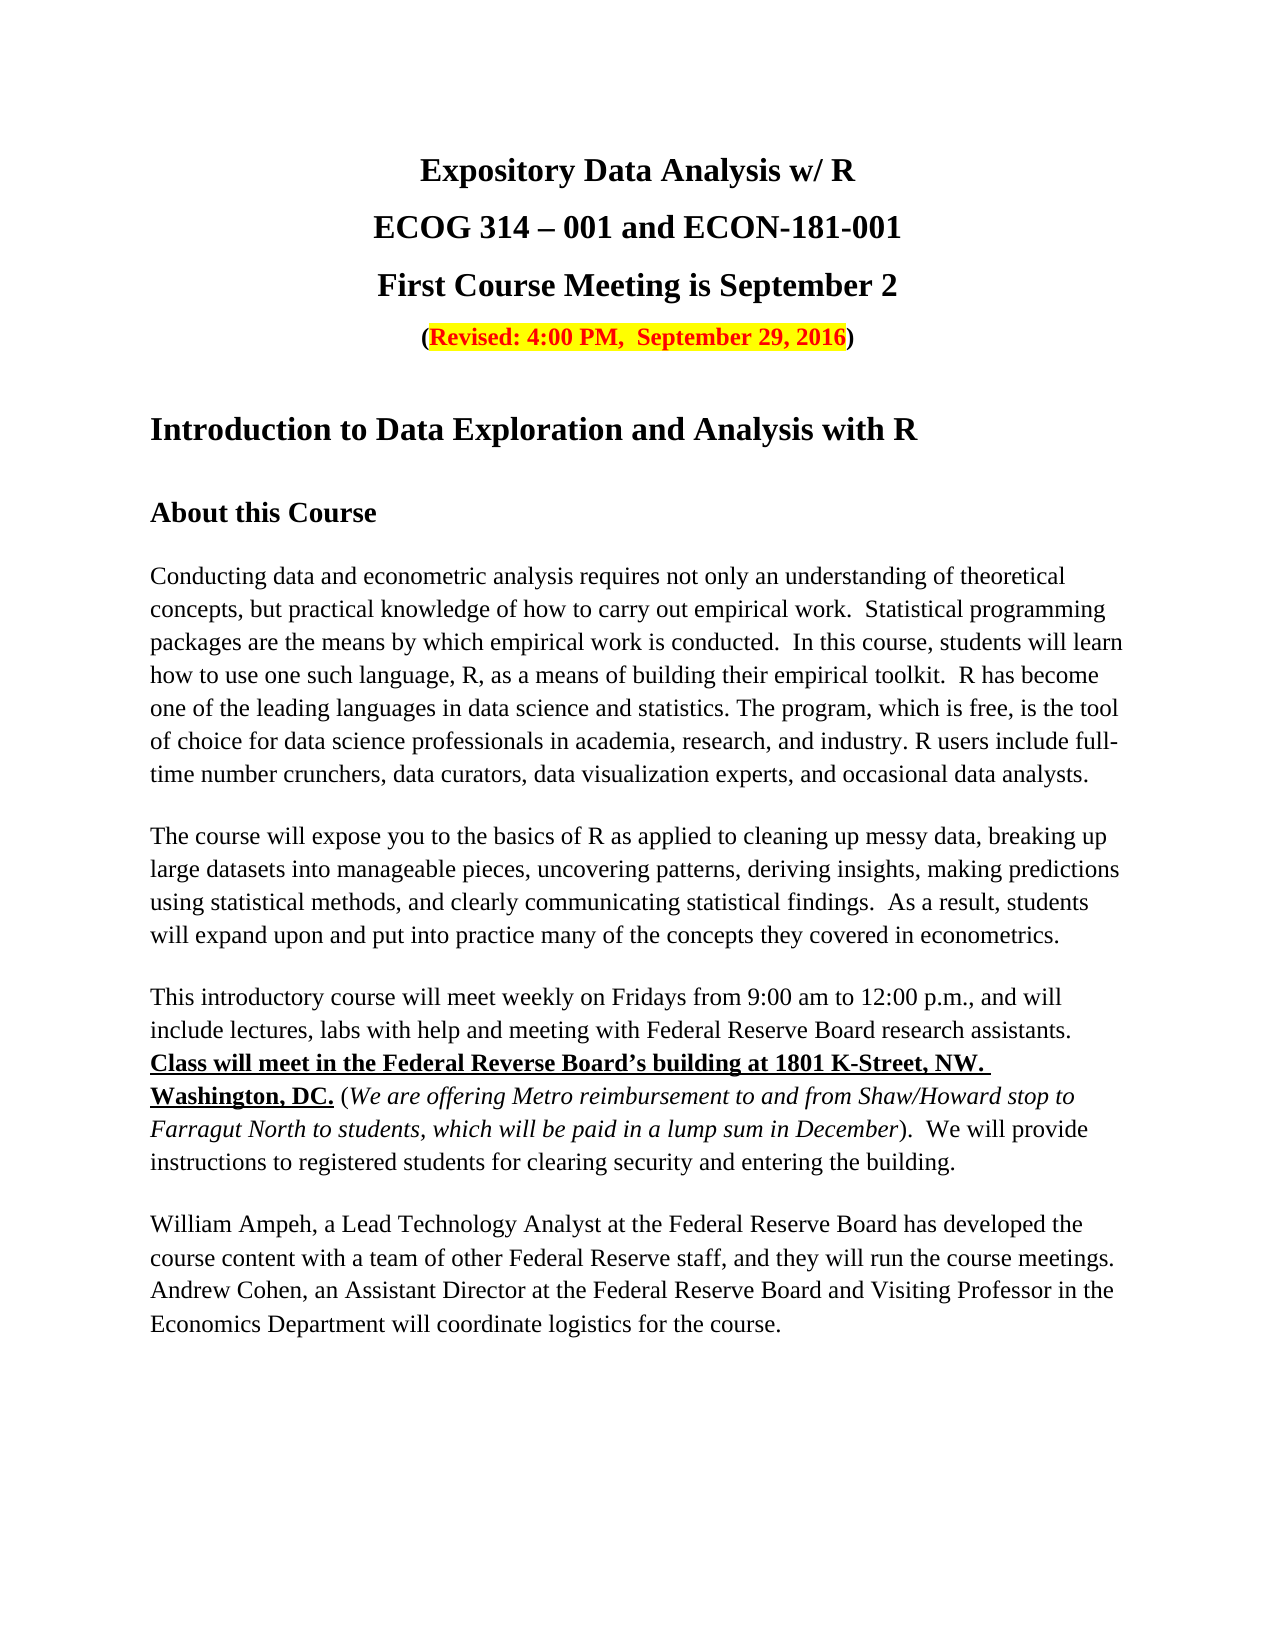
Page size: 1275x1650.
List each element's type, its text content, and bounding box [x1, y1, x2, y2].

list ECOG 314 – 001 and ECON-181-001 [150, 207, 1125, 246]
text Conducting data and econometric analysis requires not only an understanding of theoretical concepts, but practical knowledge of how to carry out empirical work. Statistical programming packages are the means by which empirical work is conducted. In this course, students will learn how to use one such language, R, as a means of building their empirical toolkit. R has become one of the leading languages in data science and statistics. The program, which is free, is the tool of choice for data science professionals in academia, research, and industry. R users include full-time number crunchers, data curators, data visualization experts, and occasional data analysts. [150, 561, 1125, 788]
text This introductory course will meet weekly on Fridays from 9:00 am to 12:00 p.m., and will include lectures, labs with help and meeting with Federal Reserve Board research assistants. Class will meet in the Federal Reverse Board’s building at 1801 K-Street, NW. Washington, DC. (We are offering Metro reimbursement to and from Shaw/Howard stop to Farragut North to students, which will be paid in a lump sum in December). We will provide instructions to registered students for clearing security and entering the building. [150, 982, 1125, 1176]
text The course will expose you to the basics of R as applied to cleaning up messy data, breaking up large datasets into manageable pieces, uncovering patterns, deriving insights, making predictions using statistical methods, and clearly communicating statistical findings. As a result, students will expand upon and put into practice many of the concepts they covered in econometrics. [150, 821, 1125, 949]
text About this Course [150, 495, 1125, 529]
list First Course Meeting is September 2 [150, 265, 1125, 303]
text William Ampeh, a Lead Technology Analyst at the Federal Reserve Board has developed the course content with a team of other Federal Reserve staff, and they will run the course meetings. Andrew Cohen, an Assistant Director at the Federal Reserve Board and Visiting Professor in the Economics Department will coordinate logistics for the course. [150, 1209, 1125, 1337]
list Introduction to Data Exploration and Analysis with R [150, 409, 1125, 447]
list Expository Data Analysis w/ R [150, 150, 1125, 188]
list (Revised: 4:00 PM, September 29, 2016) [150, 322, 1125, 351]
